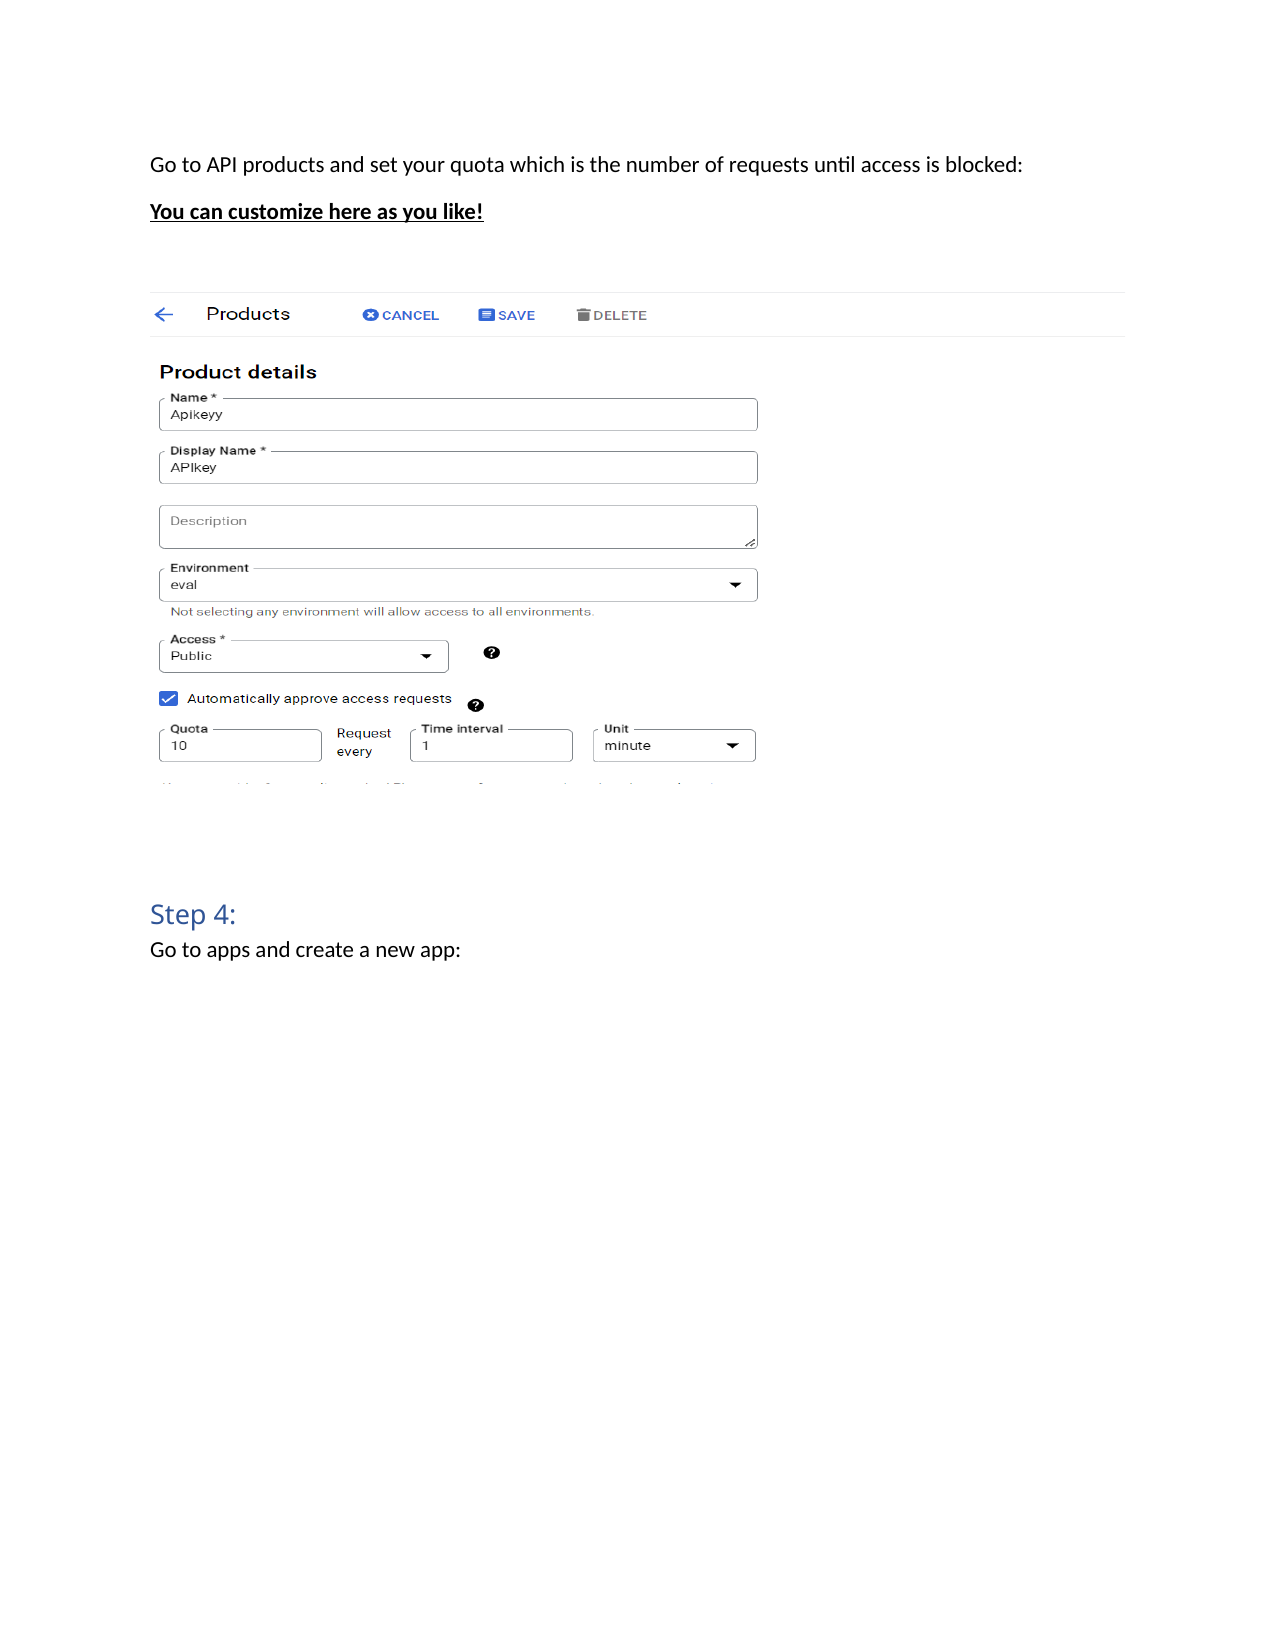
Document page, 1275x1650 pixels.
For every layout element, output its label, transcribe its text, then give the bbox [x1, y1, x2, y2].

text You can customize here as you like! [150, 197, 1125, 225]
picture [150, 290, 1125, 784]
text Go to apps and create a new app: [150, 936, 1125, 963]
subtitle Step 4: [150, 896, 1125, 933]
text Go to API products and set your quota which is the number of requests until access is blocked: [150, 150, 1125, 178]
